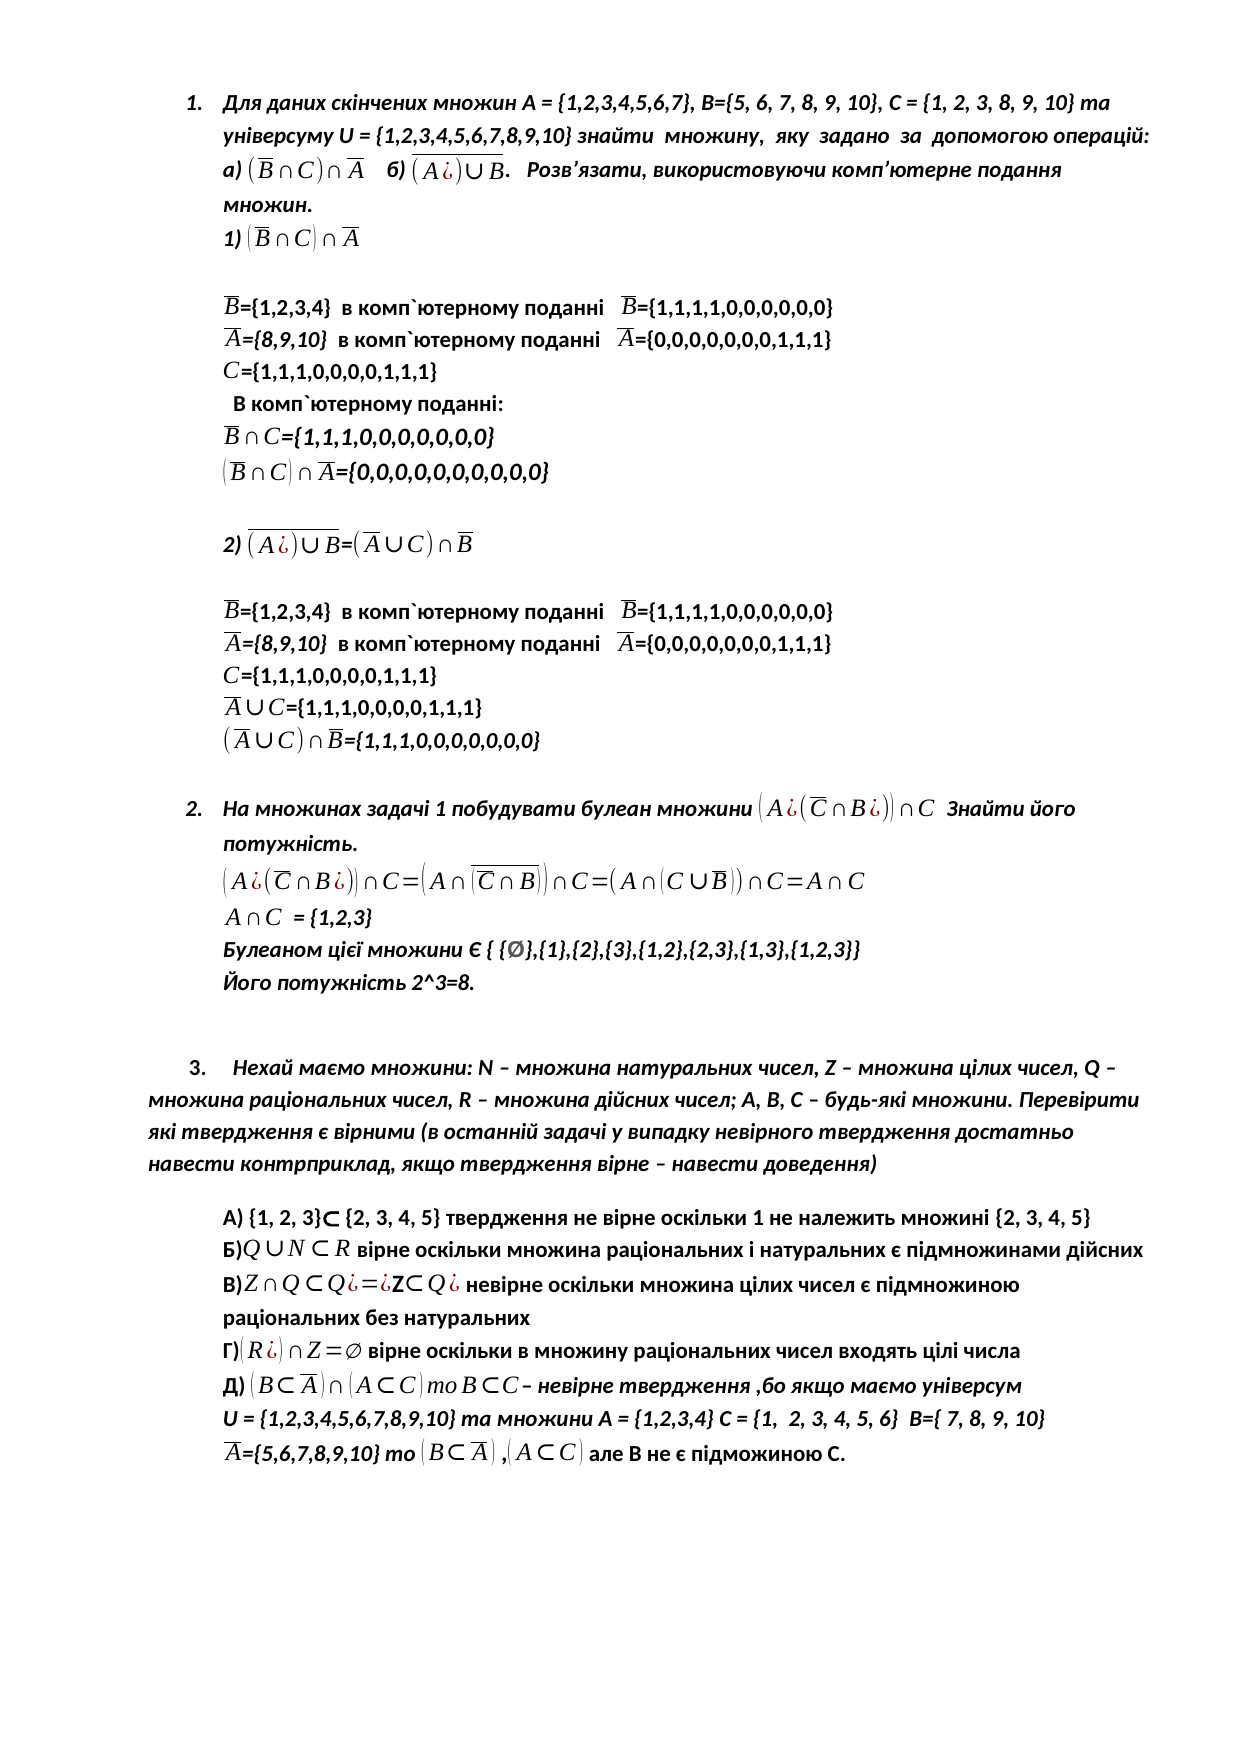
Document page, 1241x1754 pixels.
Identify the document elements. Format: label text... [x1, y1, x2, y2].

list Б) вірне оскільки множина раціональних і натуральних є підмножинами дійсних [223, 1235, 1152, 1264]
list Булеаном цієї множини Є { {Ø},{1},{2},{3},{1,2},{2,3},{1,3},{1,2,3}} [524, 936, 1152, 963]
list ={8,9,10} в комп`ютерному поданні ={0,0,0,0,0,0,0,1,1,1} [223, 629, 1152, 657]
list На множинах задачі 1 побудувати булеан множини Знайти його потужність. [185, 792, 1152, 857]
list В)Z невірне оскільки множина цілих чисел є підмножиною раціональних без натуральних [223, 1268, 1152, 1331]
list Його потужність 2^3=8. [223, 968, 1152, 996]
list ={5,6,7,8,9,10} то , але B не є підможиною С. [223, 1437, 1152, 1468]
list В комп`ютерному поданні: [223, 389, 1152, 417]
list ={1,1,1,0,0,0,0,0,0,0} [223, 421, 1152, 452]
list Булеаном цієї множини Є { {Ø},{1},{2},{3},{1,2},{2,3},{1,3},{1,2,3}} [223, 936, 507, 963]
list U = {1,2,3,4,5,6,7,8,9,10} та множини A = {1,2,3,4} C = {1, 2, 3, 4, 5, 6} B={ 7, 8, 9, 10} [223, 1404, 1152, 1433]
list 1) [223, 222, 1152, 253]
list Г) вірне оскільки в множину раціональних чисел входять цілі числа [223, 1335, 1152, 1366]
list = {1,2,3} [223, 903, 1152, 931]
list ={1,1,1,0,0,0,0,1,1,1} [223, 661, 1152, 689]
list 2) = [223, 527, 1152, 560]
list Для даних скінчених множин A = {1,2,3,4,5,6,7}, B={5, 6, 7, 8, 9, 10}, C = {1, 2, 3, 8, 9, 10} та універсуму U = {1,2,3,4,5,6,7,8,9,10} знайти множину, яку задано за допомогою операцій: [185, 88, 1152, 149]
list ={1,1,1,0,0,0,0,1,1,1} [223, 357, 1152, 385]
list a) б) . Розв’язати, використовуючи комп’ютерне подання множин. [223, 153, 1152, 218]
list Д) – невірне твердження ,бо якщо маємо універсум [223, 1370, 1152, 1400]
list ={8,9,10} в комп`ютерному поданні ={0,0,0,0,0,0,0,1,1,1} [223, 325, 1152, 353]
list ={1,2,3,4} в комп`ютерному поданні ={1,1,1,1,0,0,0,0,0,0} [223, 597, 1152, 625]
list ={0,0,0,0,0,0,0,0,0,0} [223, 456, 1152, 488]
list ={1,1,1,0,0,0,0,1,1,1} [223, 693, 1152, 721]
list A) {1, 2, 3}⊂ {2, 3, 4, 5} твердження не вірне оскільки 1 не належить множині {2, 3, 4, 5} [223, 1202, 1152, 1231]
text 3. Нехай маємо множини: N ‒ множина натуральних чисел, Z ‒ множина цілих чисел, Q ‒ множина раціональних чисел, R ‒ множина дійсних чисел; А, В, С ‒ будь-які множини. Перевірити які твердження є вірними (в останній задачі у випадку невірного твердження достатньо навести контрприклад, якщо твердження вірне ‒ навести доведення) [148, 1053, 1152, 1177]
list ={1,1,1,0,0,0,0,0,0,0} [223, 726, 1152, 756]
list ={1,2,3,4} в комп`ютерному поданні ={1,1,1,1,0,0,0,0,0,0} [223, 293, 1152, 321]
